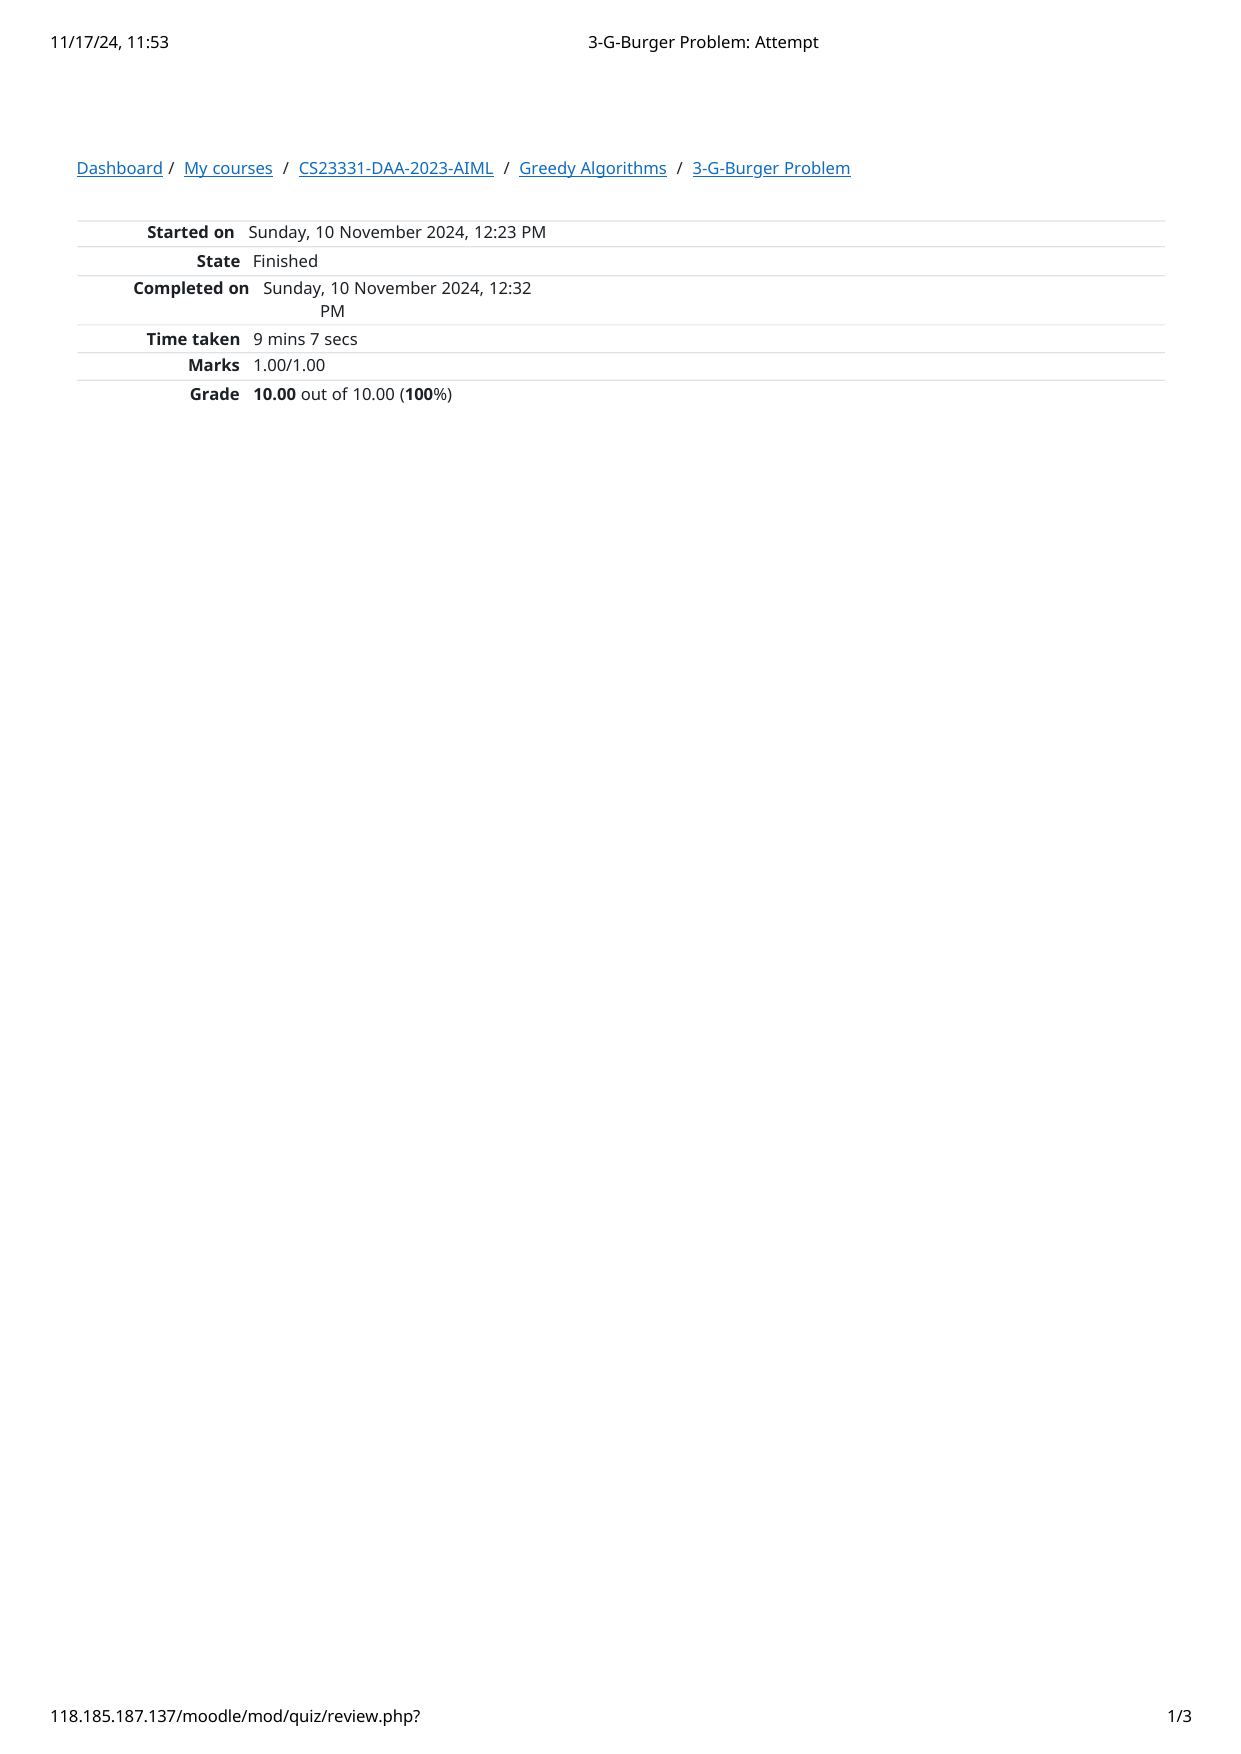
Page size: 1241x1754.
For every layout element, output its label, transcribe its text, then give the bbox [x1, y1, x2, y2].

text Time taken 9 mins 7 secs [127, 327, 377, 350]
text Marks 1.00/1.00 [127, 350, 387, 376]
text Started on Sunday, 10 November 2024, 12:23 PM [127, 217, 567, 243]
text Grade 10.00 out of 10.00 (100%) [104, 383, 538, 406]
text Completed on Sunday, 10 November 2024, 12:32 PM [127, 272, 538, 322]
text State Finished [127, 249, 388, 272]
text Dashboard / My courses / CS23331-DAA-2023-AIML / Greedy Algorithms / 3-G-Burger Problem [76, 157, 1178, 179]
